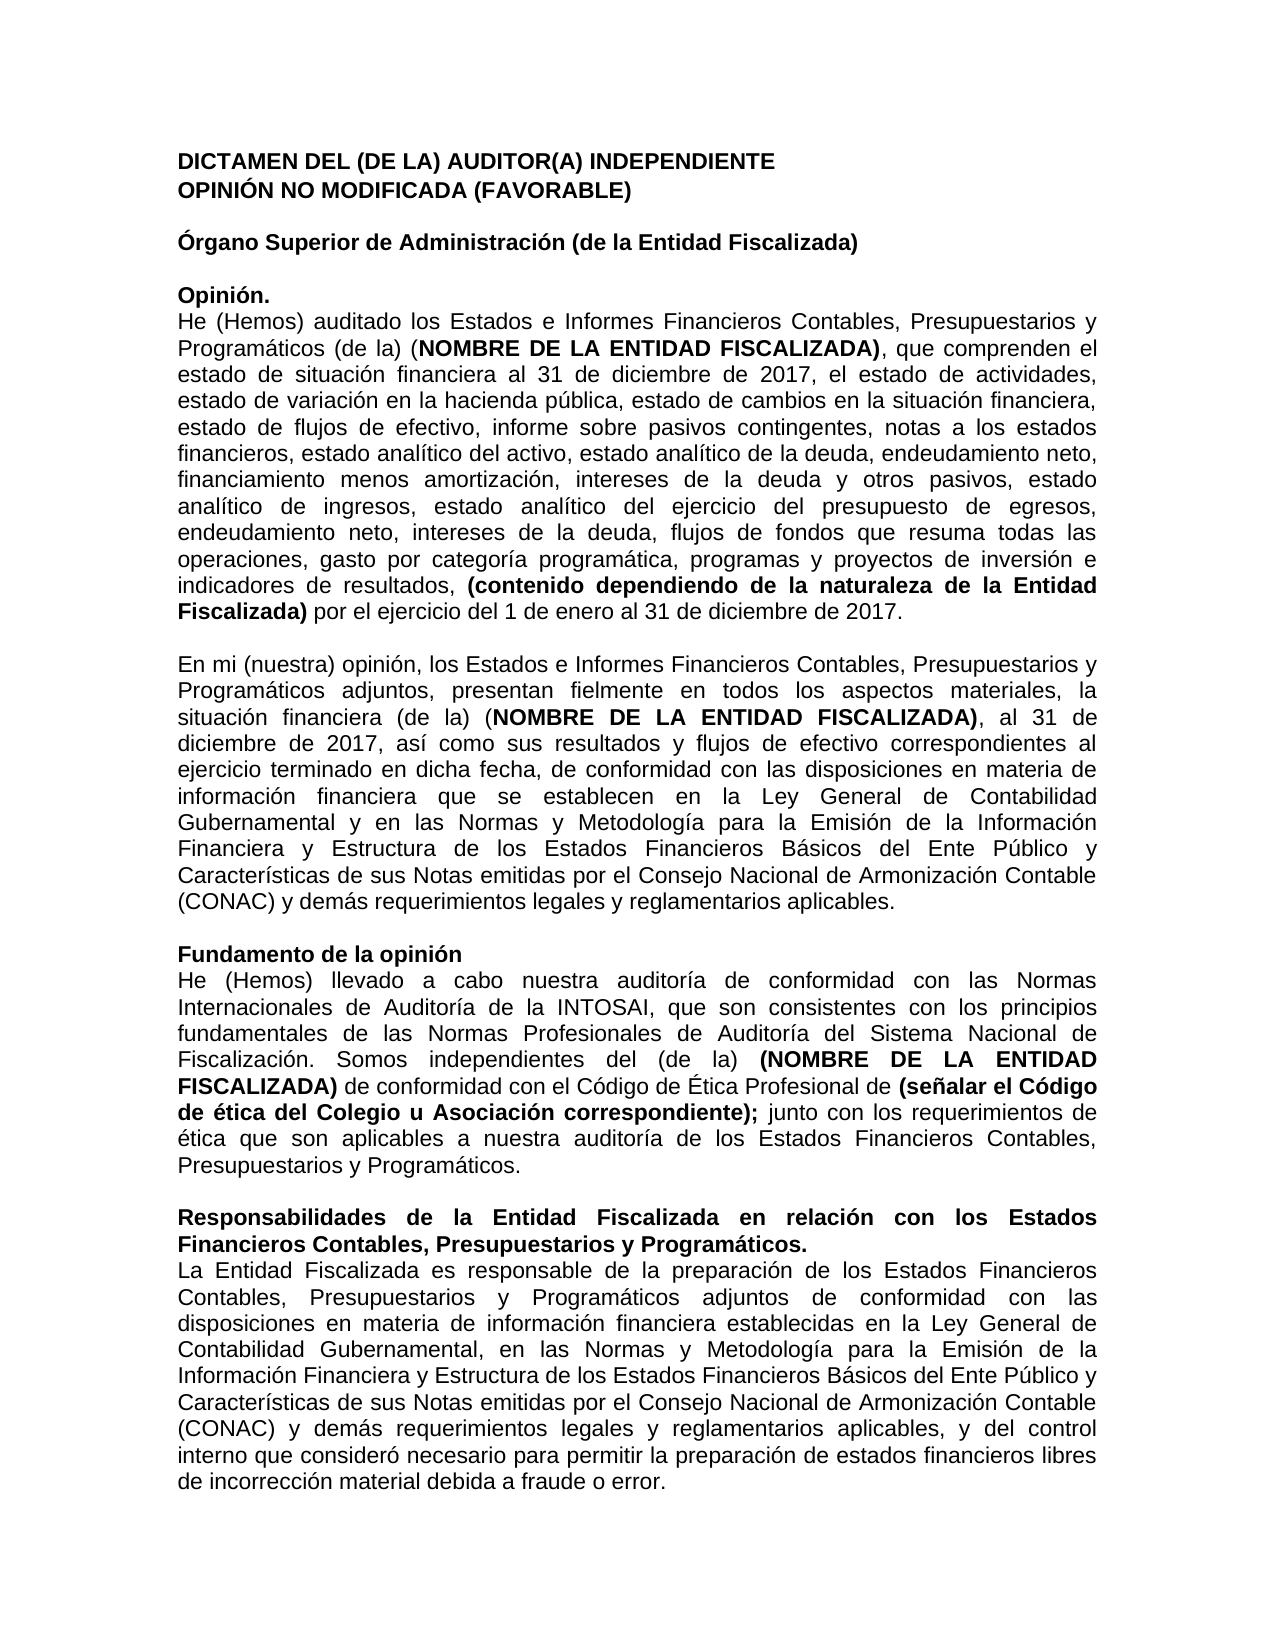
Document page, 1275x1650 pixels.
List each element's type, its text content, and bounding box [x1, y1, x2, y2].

text La Entidad Fiscalizada es responsable de la preparación de los Estados Financieros Contables, Presupuestarios y Programáticos adjuntos de conformidad con las disposiciones en materia de información financiera establecidas en la Ley General de Contabilidad Gubernamental, en las Normas y Metodología para la Emisión de la Información Financiera y Estructura de los Estados Financieros Básicos del Ente Público y Características de sus Notas emitidas por el Consejo Nacional de Armonización Contable (CONAC) y demás requerimientos legales y reglamentarios aplicables, y del control interno que consideró necesario para permitir la preparación de estados financieros libres de incorrección material debida a fraude o error. [177, 1257, 1098, 1494]
text DICTAMEN DEL (DE LA) AUDITOR(A) INDEPENDIENTE [177, 148, 1098, 174]
text En mi (nuestra) opinión, los Estados e Informes Financieros Contables, Presupuestarios y Programáticos adjuntos, presentan fielmente en todos los aspectos materiales, la situación financiera (de la) (NOMBRE DE LA ENTIDAD FISCALIZADA), al 31 de diciembre de 2017, así como sus resultados y flujos de efectivo correspondientes al ejercicio terminado en dicha fecha, de conformidad con las disposiciones en materia de información financiera que se establecen en la Ley General de Contabilidad Gubernamental y en las Normas y Metodología para la Emisión de la Información Financiera y Estructura de los Estados Financieros Básicos del Ente Público y Características de sus Notas emitidas por el Consejo Nacional de Armonización Contable (CONAC) y demás requerimientos legales y reglamentarios aplicables. [177, 651, 1098, 914]
text He (Hemos) auditado los Estados e Informes Financieros Contables, Presupuestarios y Programáticos (de la) (NOMBRE DE LA ENTIDAD FISCALIZADA), que comprenden el estado de situación financiera al 31 de diciembre de 2017, el estado de actividades, estado de variación en la hacienda pública, estado de cambios en la situación financiera, estado de flujos de efectivo, informe sobre pasivos contingentes, notas a los estados financieros, estado analítico del activo, estado analítico de la deuda, endeudamiento neto, financiamiento menos amortización, intereses de la deuda y otros pasivos, estado analítico de ingresos, estado analítico del ejercicio del presupuesto de egresos, endeudamiento neto, intereses de la deuda, flujos de fondos que resuma todas las operaciones, gasto por categoría programática, programas y proyectos de inversión e indicadores de resultados, (contenido dependiendo de la naturaleza de la Entidad Fiscalizada) por el ejercicio del 1 de enero al 31 de diciembre de 2017. [177, 308, 1098, 624]
text OPINIÓN NO MODIFICADA (FAVORABLE) [177, 177, 1052, 203]
text Fundamento de la opinión [177, 941, 1098, 967]
text Responsabilidades de la Entidad Fiscalizada en relación con los Estados Financieros Contables, Presupuestarios y Programáticos. [177, 1204, 1098, 1257]
text He (Hemos) llevado a cabo nuestra auditoría de conformidad con las Normas Internacionales de Auditoría de la INTOSAI, que son consistentes con los principios fundamentales de las Normas Profesionales de Auditoría del Sistema Nacional de Fiscalización. Somos independientes del (de la) (NOMBRE DE LA ENTIDAD FISCALIZADA) de conformidad con el Código de Ética Profesional de (señalar el Código de ética del Colegio u Asociación correspondiente); junto con los requerimientos de ética que son aplicables a nuestra auditoría de los Estados Financieros Contables, Presupuestarios y Programáticos. [177, 967, 1098, 1178]
text Opinión. [177, 282, 1098, 308]
text Órgano Superior de Administración (de la Entidad Fiscalizada) [177, 229, 1052, 256]
